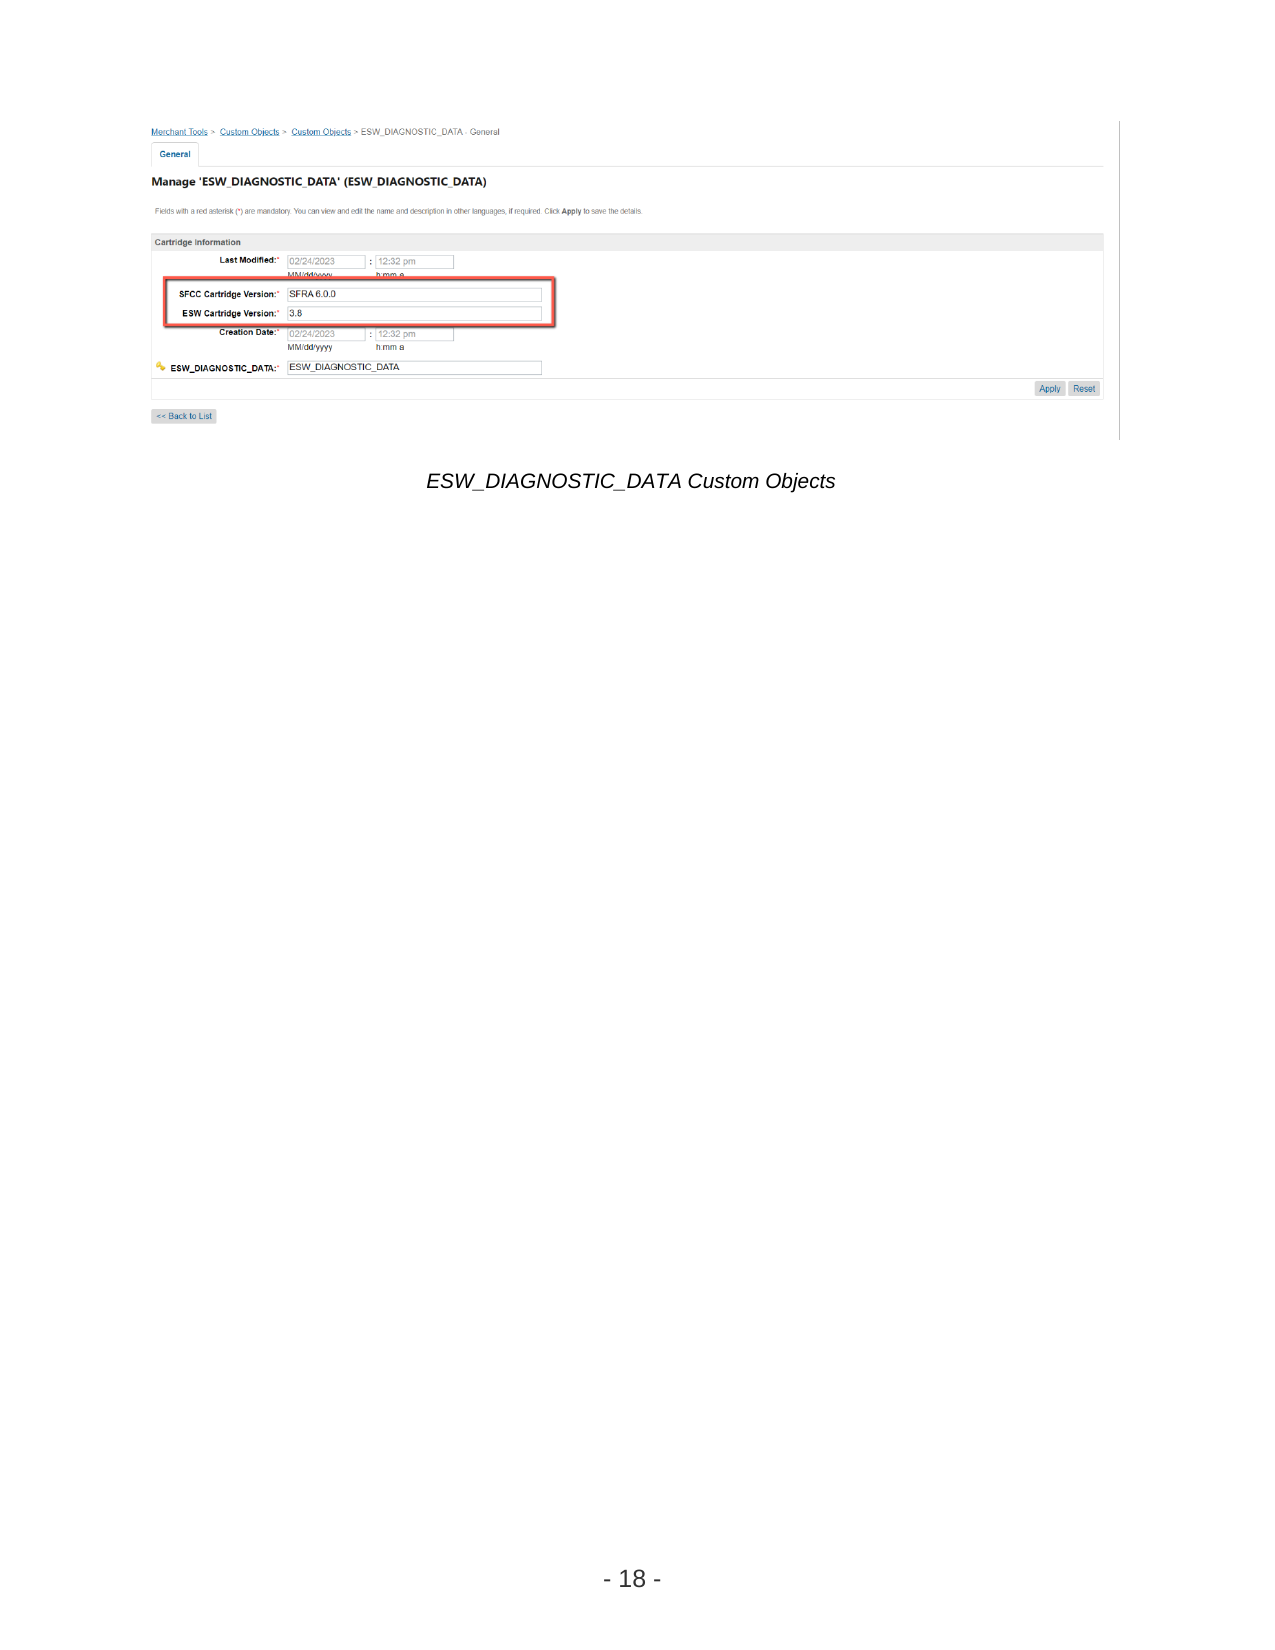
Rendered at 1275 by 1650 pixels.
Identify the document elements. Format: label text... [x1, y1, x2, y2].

text ESW_DIAGNOSTIC_DATA Custom Objects [116, 468, 1148, 492]
picture [144, 121, 1120, 440]
